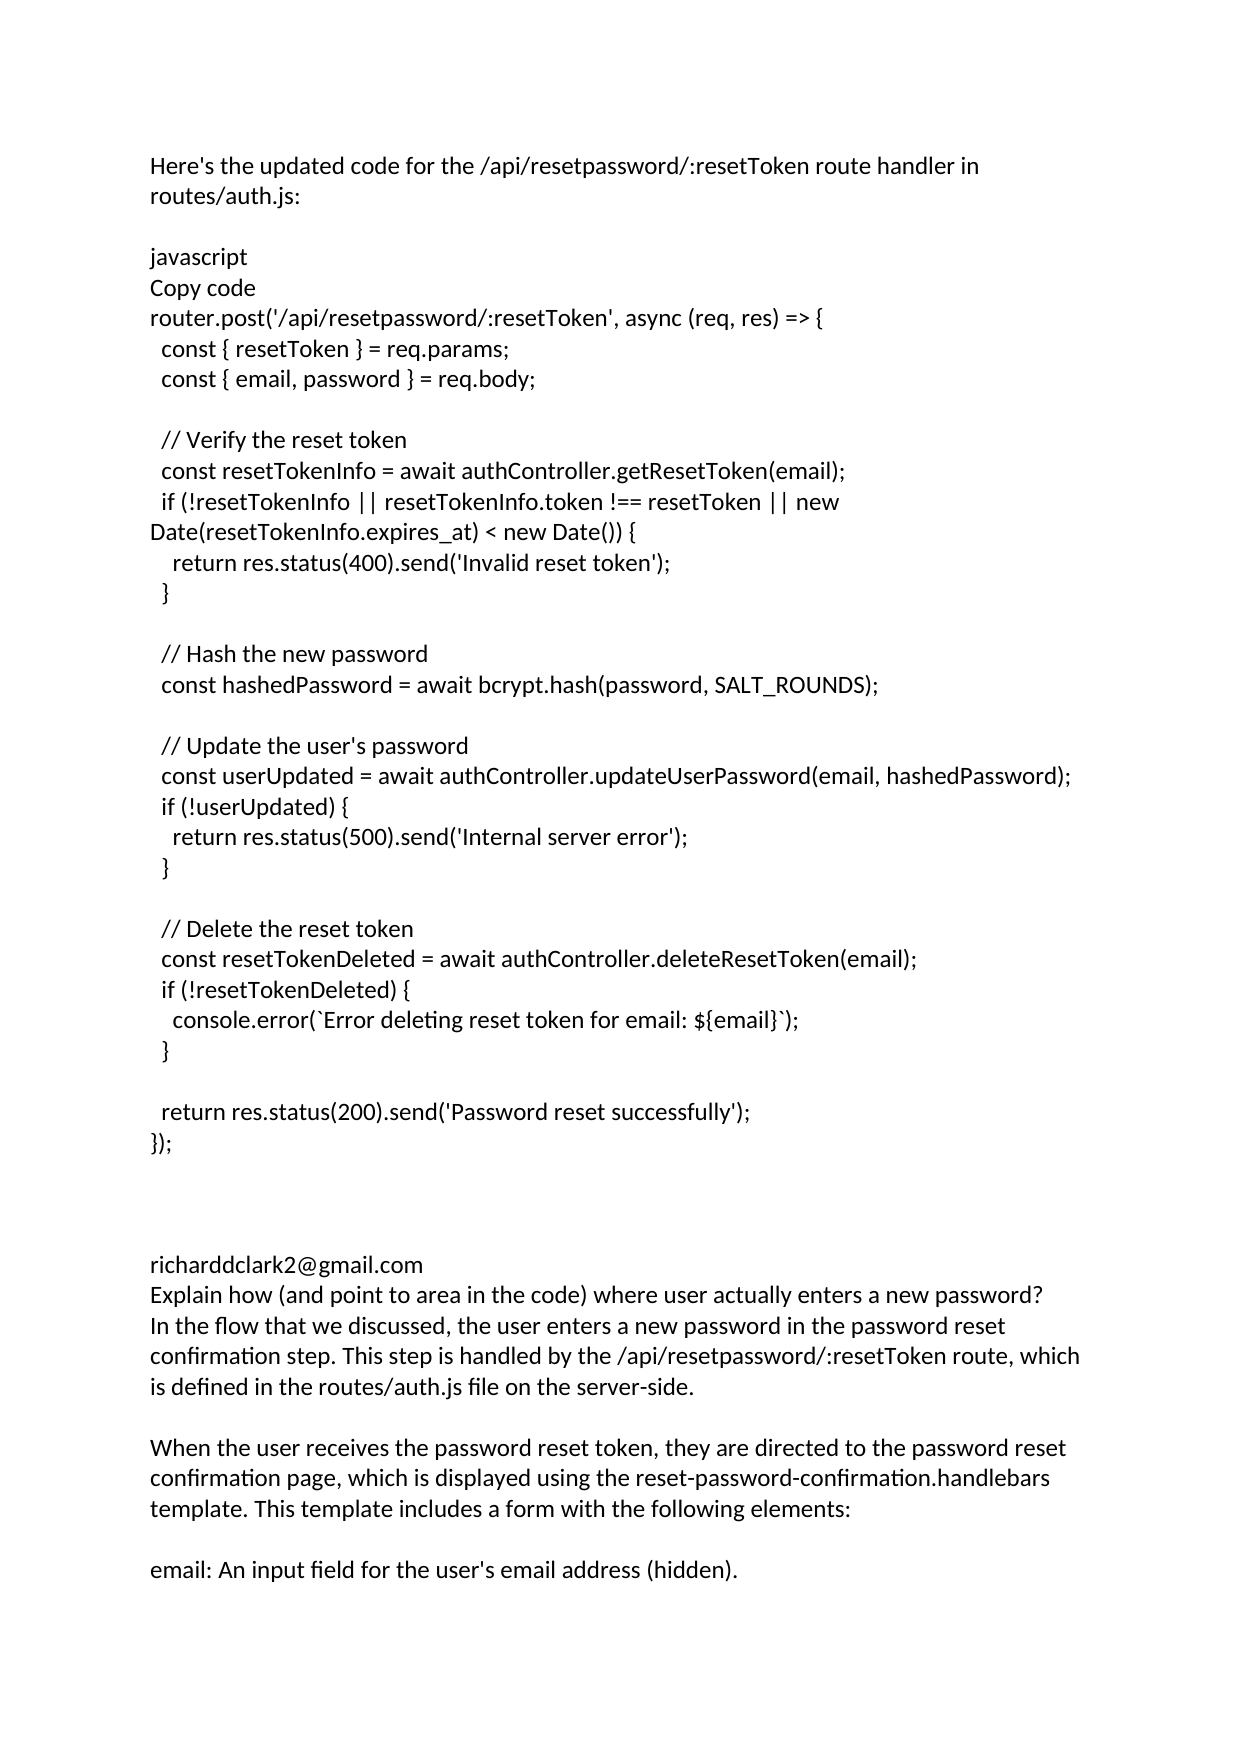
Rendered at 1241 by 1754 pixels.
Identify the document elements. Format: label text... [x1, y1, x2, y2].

text router.post('/api/resetpassword/:resetToken', async (req, res) => { [150, 303, 1090, 333]
text const resetTokenDeleted = await authController.deleteResetToken(email); [150, 943, 1090, 974]
text } [150, 852, 1090, 882]
text return res.status(500).send('Internal server error'); [150, 821, 1090, 852]
text const hashedPassword = await bcrypt.hash(password, SALT_ROUNDS); [150, 669, 1090, 699]
text if (!resetTokenDeleted) { [150, 974, 1090, 1004]
text javascript [150, 242, 1090, 272]
text const { resetToken } = req.params; [150, 333, 1090, 364]
text When the user receives the password reset token, they are directed to the password reset confirmation page, which is displayed using the reset-password-confirmation.handlebars template. This template includes a form with the following elements: [150, 1432, 1090, 1523]
text } [150, 577, 1090, 608]
text const userUpdated = await authController.updateUserPassword(email, hashedPassword); [150, 760, 1090, 791]
text // Verify the reset token [150, 425, 1090, 455]
text In the flow that we discussed, the user enters a new password in the password reset confirmation step. This step is handled by the /api/resetpassword/:resetToken route, which is defined in the routes/auth.js file on the server-side. [150, 1310, 1090, 1401]
text // Delete the reset token [150, 913, 1090, 943]
text email: An input field for the user's email address (hidden). [150, 1554, 1090, 1584]
text console.error(`Error deleting reset token for email: ${email}`); [150, 1004, 1090, 1035]
text // Update the user's password [150, 730, 1090, 760]
text return res.status(400).send('Invalid reset token'); [150, 547, 1090, 577]
text if (!resetTokenInfo || resetTokenInfo.token !== resetToken || new Date(resetTokenInfo.expires_at) < new Date()) { [150, 486, 1090, 547]
text Copy code [150, 272, 1090, 303]
text // Hash the new password [150, 638, 1090, 669]
text const { email, password } = req.body; [150, 364, 1090, 394]
text if (!userUpdated) { [150, 791, 1090, 821]
text Here's the updated code for the /api/resetpassword/:resetToken route handler in routes/auth.js: [150, 150, 1090, 211]
text }); [150, 1127, 1090, 1157]
text Explain how (and point to area in the code) where user actually enters a new password? [150, 1279, 1090, 1310]
text return res.status(200).send('Password reset successfully'); [150, 1096, 1090, 1127]
text const resetTokenInfo = await authController.getResetToken(email); [150, 455, 1090, 486]
text } [150, 1035, 1090, 1066]
text richarddclark2@gmail.com [150, 1249, 1090, 1279]
